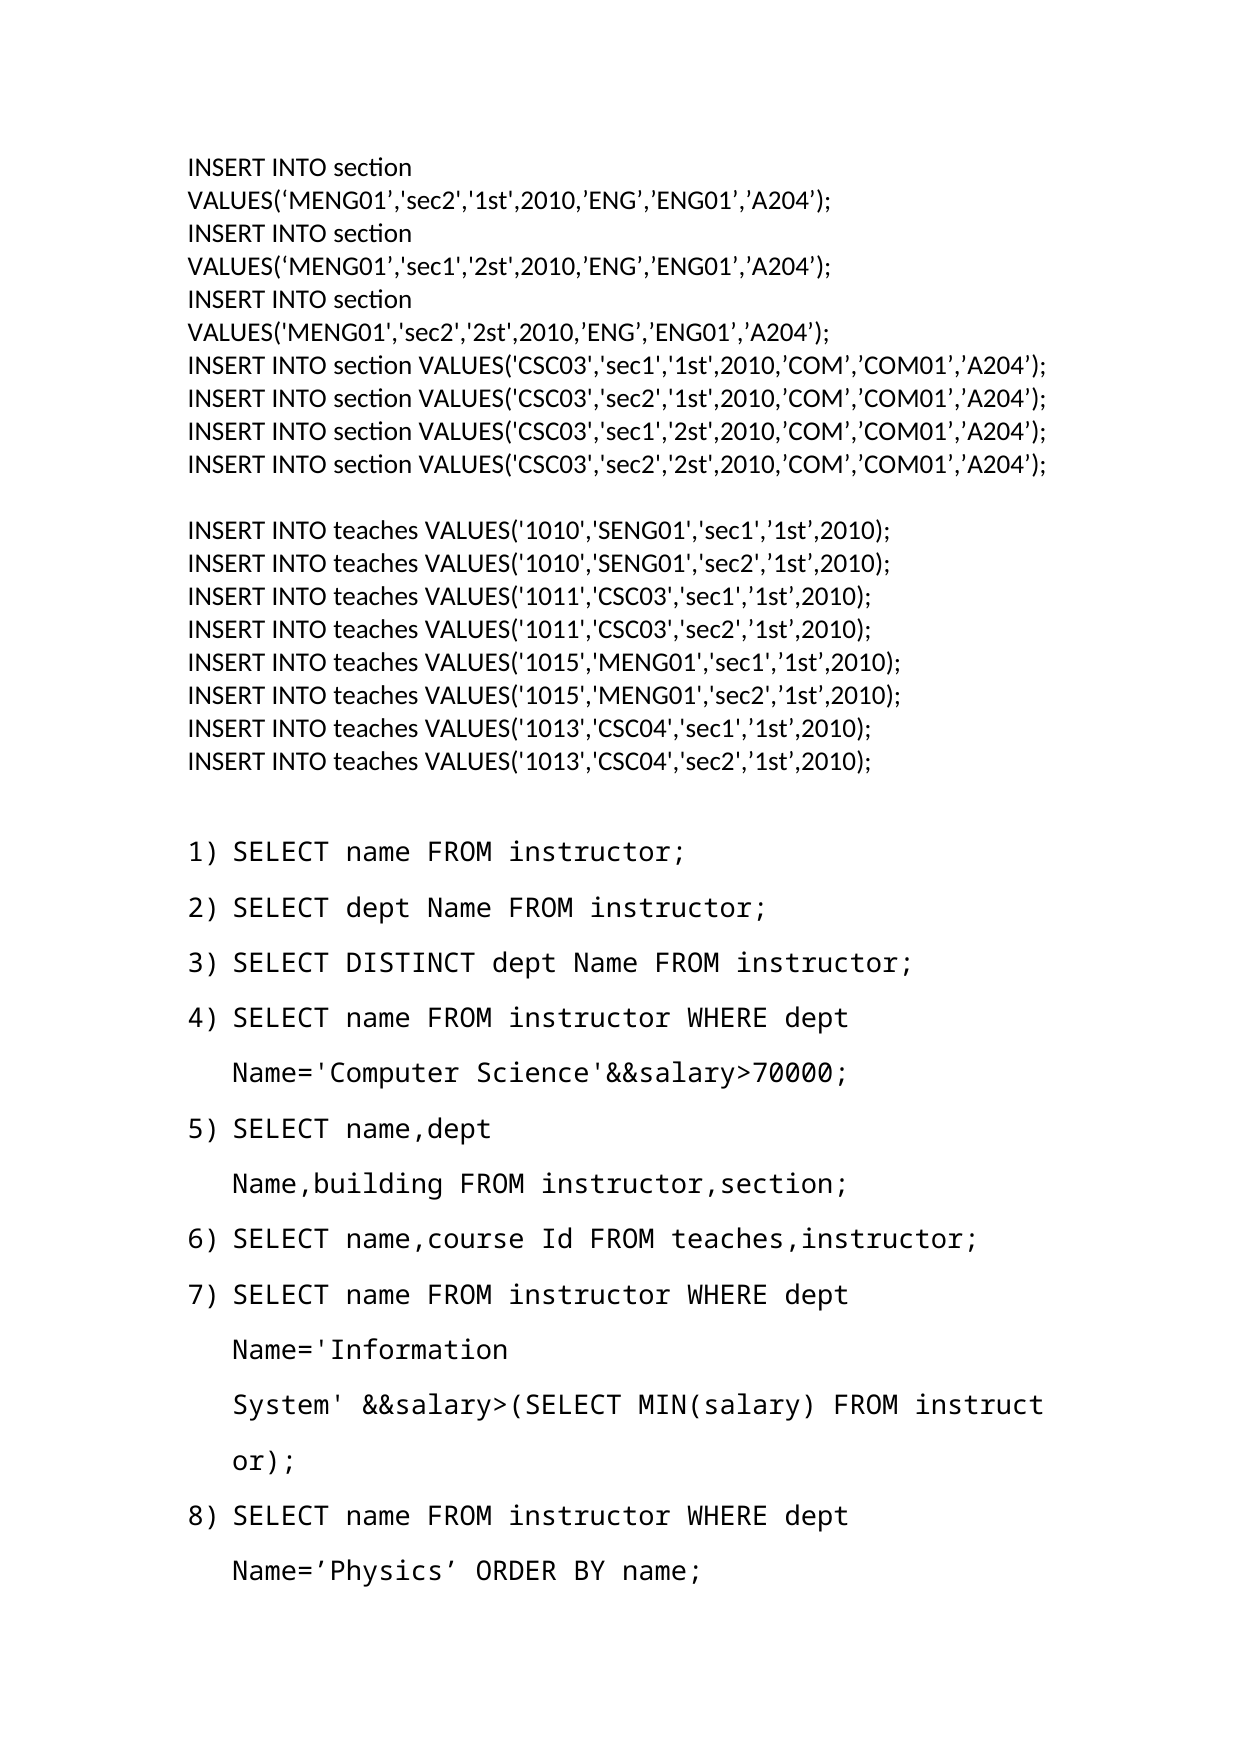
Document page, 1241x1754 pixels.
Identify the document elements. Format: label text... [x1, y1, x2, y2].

list SELECT dept Name FROM instructor; [187, 888, 1053, 925]
text INSERT INTO section VALUES('CSC03','sec2','1st',2010,’COM’,’COM01’,’A204’); [187, 381, 1053, 414]
list SELECT name FROM instructor WHERE dept Name='Information System' &&salary>(SELECT MIN(salary) FROM instructor); [187, 1275, 1053, 1478]
list SELECT name,dept Name,building FROM instructor,section; [187, 1109, 1053, 1201]
text INSERT INTO teaches VALUES('1010','SENG01','sec1',’1st’,2010); [187, 513, 1053, 546]
text INSERT INTO section VALUES('MENG01','sec2','2st',2010,’ENG’,’ENG01’,’A204’); [187, 282, 1053, 348]
text INSERT INTO section VALUES(‘MENG01’,'sec1','2st',2010,’ENG’,’ENG01’,’A204’); [187, 216, 1053, 282]
list SELECT name FROM instructor; [187, 833, 1053, 869]
text INSERT INTO teaches VALUES('1011','CSC03','sec1',’1st’,2010); [187, 579, 1053, 612]
text INSERT INTO section VALUES(‘MENG01’,'sec2','1st',2010,’ENG’,’ENG01’,’A204’); [187, 150, 1053, 216]
text INSERT INTO teaches VALUES('1015','MENG01','sec2',’1st’,2010); [187, 678, 1053, 711]
text INSERT INTO teaches VALUES('1013','CSC04','sec1',’1st’,2010); [187, 711, 1053, 744]
list SELECT name,course Id FROM teaches,instructor; [187, 1220, 1053, 1257]
text INSERT INTO section VALUES('CSC03','sec2','2st',2010,’COM’,’COM01’,’A204’); [187, 447, 1053, 480]
list SELECT name FROM instructor WHERE dept Name='Computer Science'&&salary>70000; [187, 999, 1053, 1091]
list SELECT name FROM instructor WHERE dept Name=’Physics’ ORDER BY name; [187, 1496, 1053, 1589]
text INSERT INTO teaches VALUES('1013','CSC04','sec2',’1st’,2010); [187, 744, 1053, 777]
text INSERT INTO teaches VALUES('1011','CSC03','sec2',’1st’,2010); [187, 612, 1053, 645]
text INSERT INTO section VALUES('CSC03','sec1','2st',2010,’COM’,’COM01’,’A204’); [187, 414, 1053, 447]
text INSERT INTO section VALUES('CSC03','sec1','1st',2010,’COM’,’COM01’,’A204’); [187, 348, 1053, 381]
list SELECT DISTINCT dept Name FROM instructor; [187, 943, 1053, 980]
text INSERT INTO teaches VALUES('1015','MENG01','sec1',’1st’,2010); [187, 645, 1053, 678]
text INSERT INTO teaches VALUES('1010','SENG01','sec2',’1st’,2010); [187, 546, 1053, 579]
